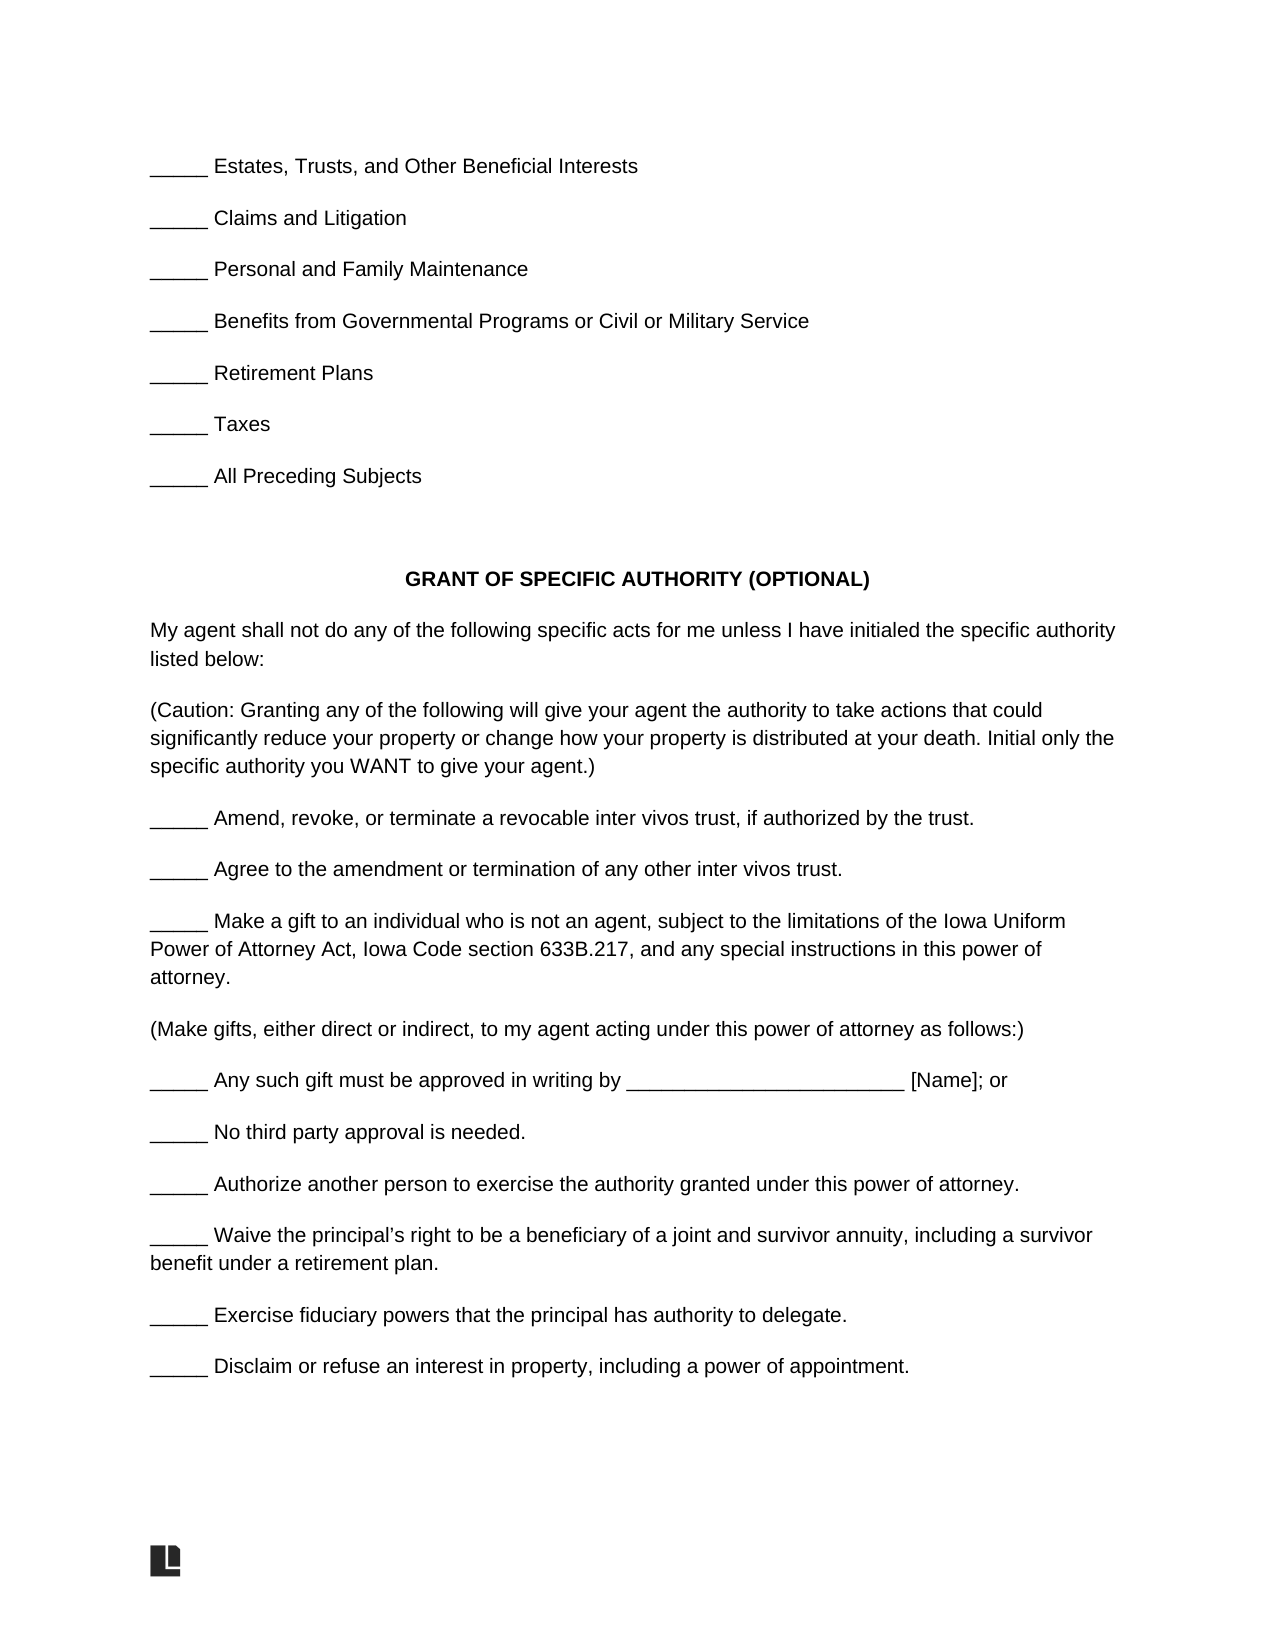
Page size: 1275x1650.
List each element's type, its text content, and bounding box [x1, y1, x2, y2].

text (Make gifts, either direct or indirect, to my agent acting under this power of attorney as follows:) [150, 1012, 1125, 1041]
text _____ Personal and Family Maintenance [150, 253, 1125, 281]
text _____ Amend, revoke, or terminate a revocable inter vivos trust, if authorized by the trust. [150, 802, 1125, 830]
text _____ Disclaim or refuse an interest in property, including a power of appointment. [150, 1350, 1125, 1378]
text My agent shall not do any of the following specific acts for me unless I have initialed the specific authority listed below: [150, 614, 1125, 670]
text _____ All Preceding Subjects [150, 459, 1125, 487]
text _____ Waive the principal’s right to be a beneficiary of a joint and survivor annuity, including a survivor benefit under a retirement plan. [150, 1219, 1125, 1275]
text _____ Exercise fiduciary powers that the principal has authority to delegate. [150, 1298, 1125, 1327]
text _____ Benefits from Governmental Programs or Civil or Military Service [150, 305, 1125, 333]
text _____ Estates, Trusts, and Other Beneficial Interests [150, 150, 1125, 178]
text _____ Authorize another person to exercise the authority granted under this power of attorney. [150, 1167, 1125, 1195]
text _____ Make a gift to an individual who is not an agent, subject to the limitations of the Iowa Uniform Power of Attorney Act, Iowa Code section 633B.217, and any special instructions in this power of attorney. [150, 905, 1125, 989]
text _____ Retirement Plans [150, 356, 1125, 384]
text _____ Claims and Litigation [150, 202, 1125, 230]
text _____ No third party approval is needed. [150, 1116, 1125, 1144]
text GRANT OF SPECIFIC AUTHORITY (OPTIONAL) [150, 562, 1125, 591]
text _____ Any such gift must be approved in writing by ________________________ [Name]; or [150, 1064, 1125, 1092]
text _____ Agree to the amendment or termination of any other inter vivos trust. [150, 853, 1125, 881]
picture [150, 1545, 181, 1577]
text _____ Taxes [150, 408, 1125, 436]
text (Caution: Granting any of the following will give your agent the authority to take actions that could significantly reduce your property or change how your property is distributed at your death. Initial only the specific authority you WANT to give your agent.) [150, 694, 1125, 778]
